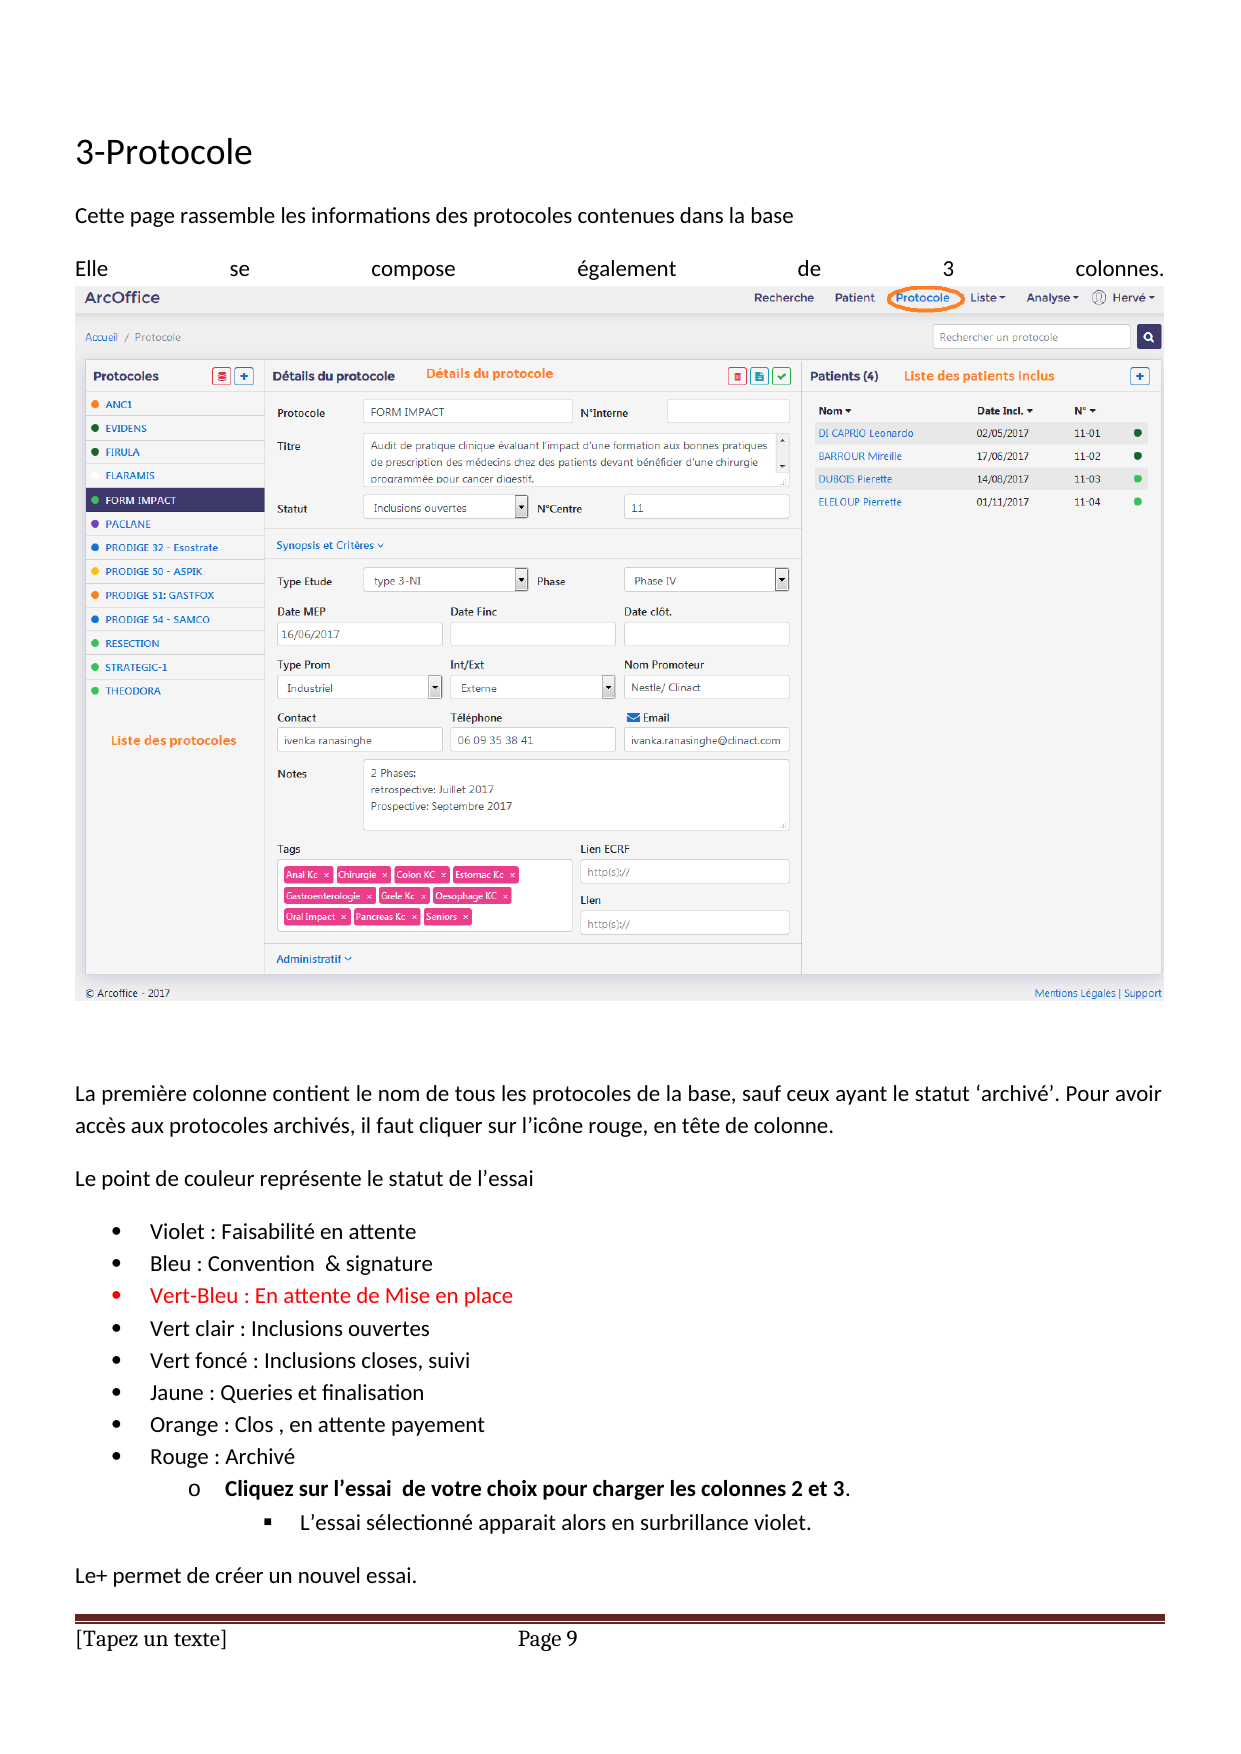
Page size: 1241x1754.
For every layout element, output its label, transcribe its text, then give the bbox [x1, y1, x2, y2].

list Jaune : Queries et finalisation [112, 1378, 1165, 1406]
list Rouge : Archivé [112, 1442, 1165, 1470]
picture [75, 286, 1164, 1001]
text Le point de couleur représente le statut de l’essai [75, 1164, 1165, 1192]
list Cliquez sur l’essai de votre choix pour charger les colonnes 2 et 3. [187, 1474, 1165, 1504]
list Vert clair : Inclusions ouvertes [112, 1314, 1165, 1342]
list L’essai sélectionné apparait alors en surbrillance violet. [262, 1508, 1165, 1536]
list Bleu : Convention & signature [112, 1249, 1165, 1277]
text 3-Protocole [75, 128, 1165, 174]
list Orange : Clos , en attente payement [112, 1410, 1165, 1438]
text Le+ permet de créer un nouvel essai. [75, 1561, 1165, 1589]
text Cette page rassemble les informations des protocoles contenues dans la base [75, 202, 1165, 229]
list Violet : Faisabilité en attente [112, 1217, 1165, 1245]
list Vert-Bleu : En attente de Mise en place [112, 1281, 1165, 1309]
text La première colonne contient le nom de tous les protocoles de la base, sauf ceux ayant le statut ‘archivé’. Pour avoir accès aux protocoles archivés, il faut cliquer sur l’icône rouge, en tête de colonne. [75, 1079, 1165, 1139]
list Vert foncé : Inclusions closes, suivi [112, 1346, 1165, 1374]
